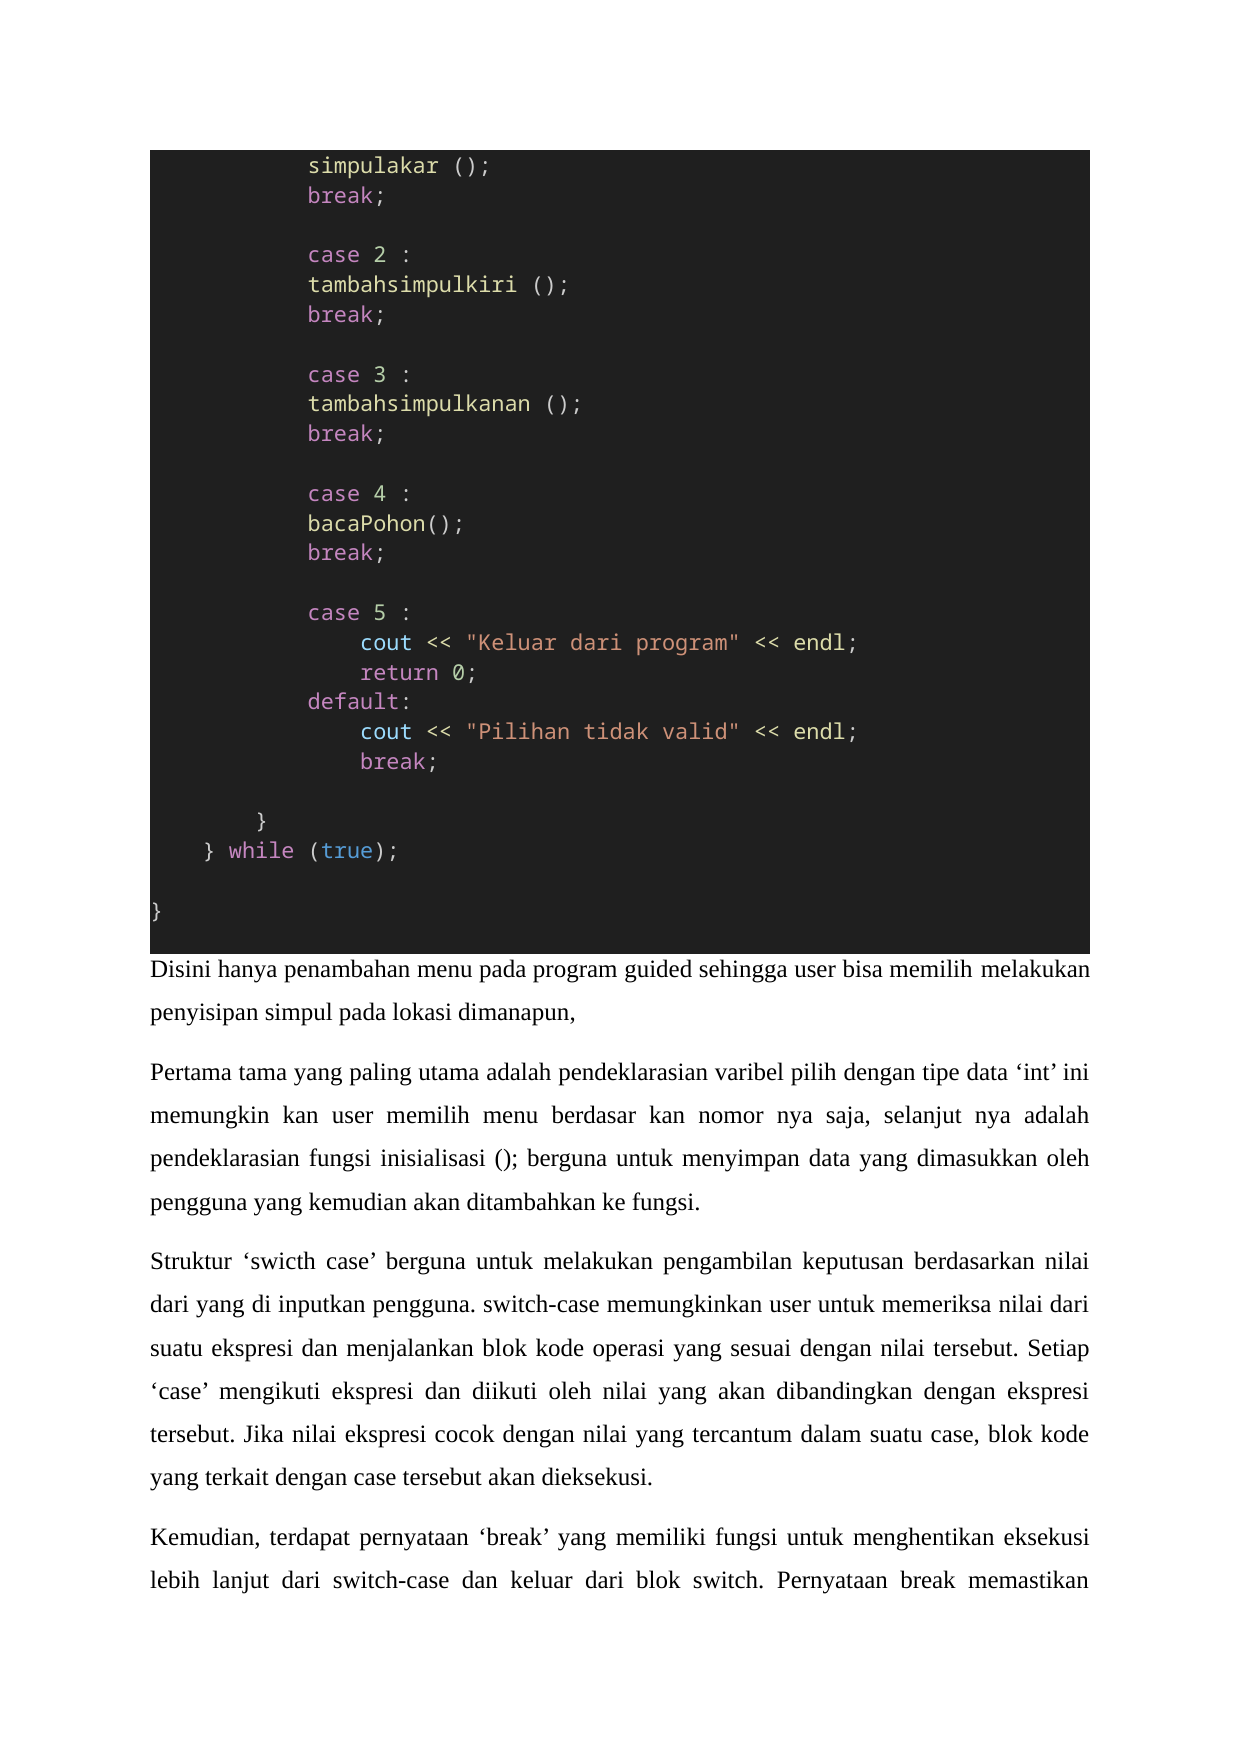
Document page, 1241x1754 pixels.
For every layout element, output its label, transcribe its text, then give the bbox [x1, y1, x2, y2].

text return 0; [150, 656, 1090, 686]
text case 4 : [150, 478, 1090, 507]
text cout << "Keluar dari program" << endl; [150, 627, 1090, 656]
text bacaPohon(); [150, 507, 1090, 537]
text } while (true); [150, 835, 1090, 865]
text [150, 1522, 1090, 1594]
text break; [150, 180, 1090, 209]
text tambahsimpulkiri (); [150, 269, 1090, 299]
text break; [150, 537, 1090, 567]
text case 2 : [150, 239, 1090, 269]
text simpulakar (); [150, 150, 1090, 180]
text default: [150, 686, 1090, 716]
text } [150, 805, 1090, 835]
text case 5 : [150, 597, 1090, 627]
text } [150, 895, 1090, 924]
text break; [150, 746, 1090, 776]
text break; [150, 299, 1090, 329]
text Struktur ‘swicth case’ berguna untuk melakukan pengambilan keputusan berdasarkan nilai dari yang di inputkan pengguna. switch-case memungkinkan user untuk memeriksa nilai dari suatu ekspresi dan menjalankan blok kode operasi yang sesuai dengan nilai tersebut. Setiap ‘case’ mengikuti ekspresi dan diikuti oleh nilai yang akan dibandingkan dengan ekspresi tersebut. Jika nilai ekspresi cocok dengan nilai yang tercantum dalam suatu case, blok kode yang terkait dengan case tersebut akan dieksekusi. [150, 1246, 1090, 1491]
text case 3 : [150, 358, 1090, 388]
text tambahsimpulkanan (); [150, 388, 1090, 418]
text Disini hanya penambahan menu pada program guided sehingga user bisa memilih melakukan penyisipan simpul pada lokasi dimanapun, [150, 954, 1090, 1026]
text break; [150, 418, 1090, 448]
text cout << "Pilihan tidak valid" << endl; [150, 716, 1090, 746]
text Pertama tama yang paling utama adalah pendeklarasian varibel pilih dengan tipe data ‘int’ ini memungkin kan user memilih menu berdasar kan nomor nya saja, selanjut nya adalah pendeklarasian fungsi inisialisasi (); berguna untuk menyimpan data yang dimasukkan oleh pengguna yang kemudian akan ditambahkan ke fungsi. [150, 1057, 1090, 1215]
